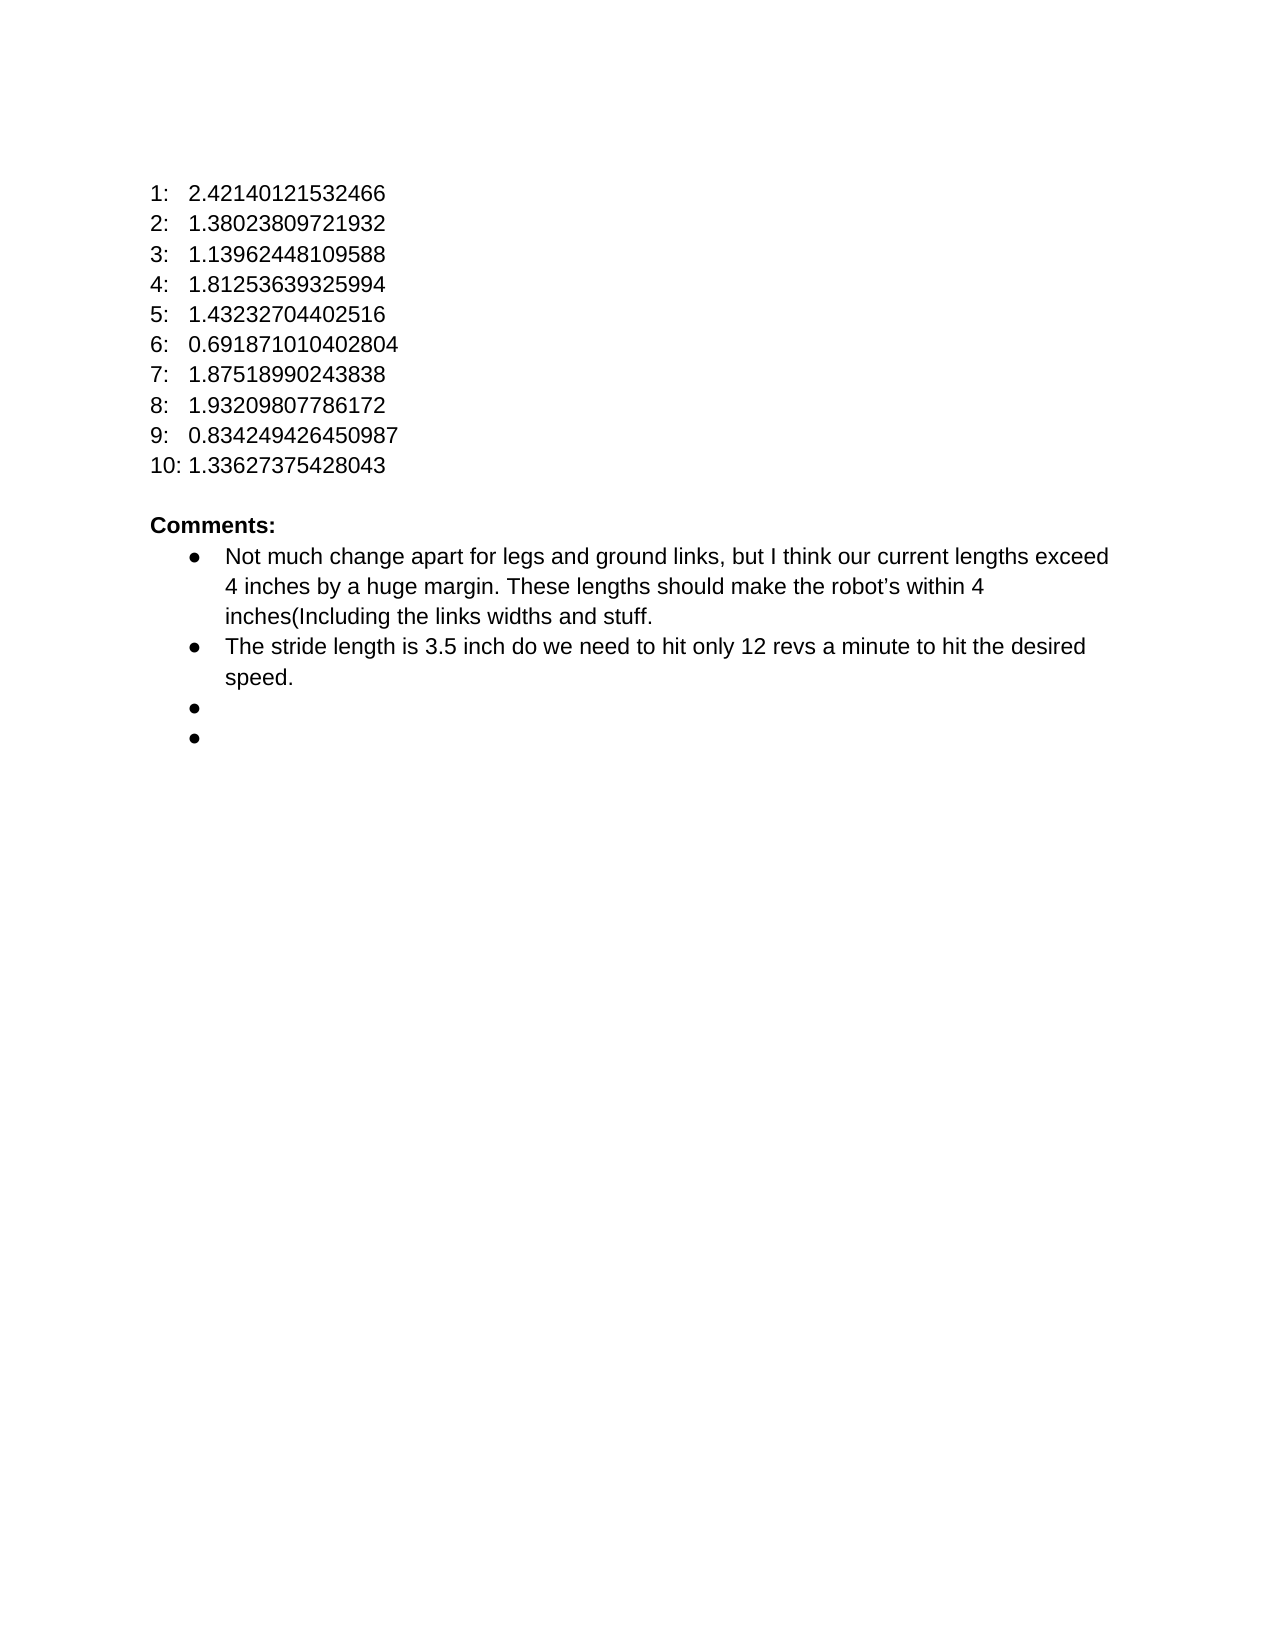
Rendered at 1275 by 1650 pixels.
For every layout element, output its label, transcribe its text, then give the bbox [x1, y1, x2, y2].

text 3: 1.13962448109588 [150, 241, 1125, 267]
text 1: 2.42140121532466 [150, 180, 1125, 207]
text 4: 1.81253639325994 [150, 271, 1125, 297]
text 9: 0.834249426450987 [150, 422, 1125, 448]
text Comments: [150, 512, 1125, 539]
text 5: 1.43232704402516 [150, 301, 1125, 327]
text 6: 0.691871010402804 [150, 331, 1125, 358]
text 8: 1.93209807786172 [150, 392, 1125, 418]
list Not much change apart for legs and ground links, but I think our current lengths exceed 4 inches by a huge margin. These lengths should make the robot’s within 4 inches(Including the links widths and stuff. [187, 543, 1125, 629]
text 2: 1.38023809721932 [150, 210, 1125, 237]
text 10: 1.33627375428043 [150, 452, 1125, 478]
list The stride length is 3.5 inch do we need to hit only 12 revs a minute to hit the desired speed. [187, 633, 1125, 690]
text 7: 1.87518990243838 [150, 361, 1125, 388]
